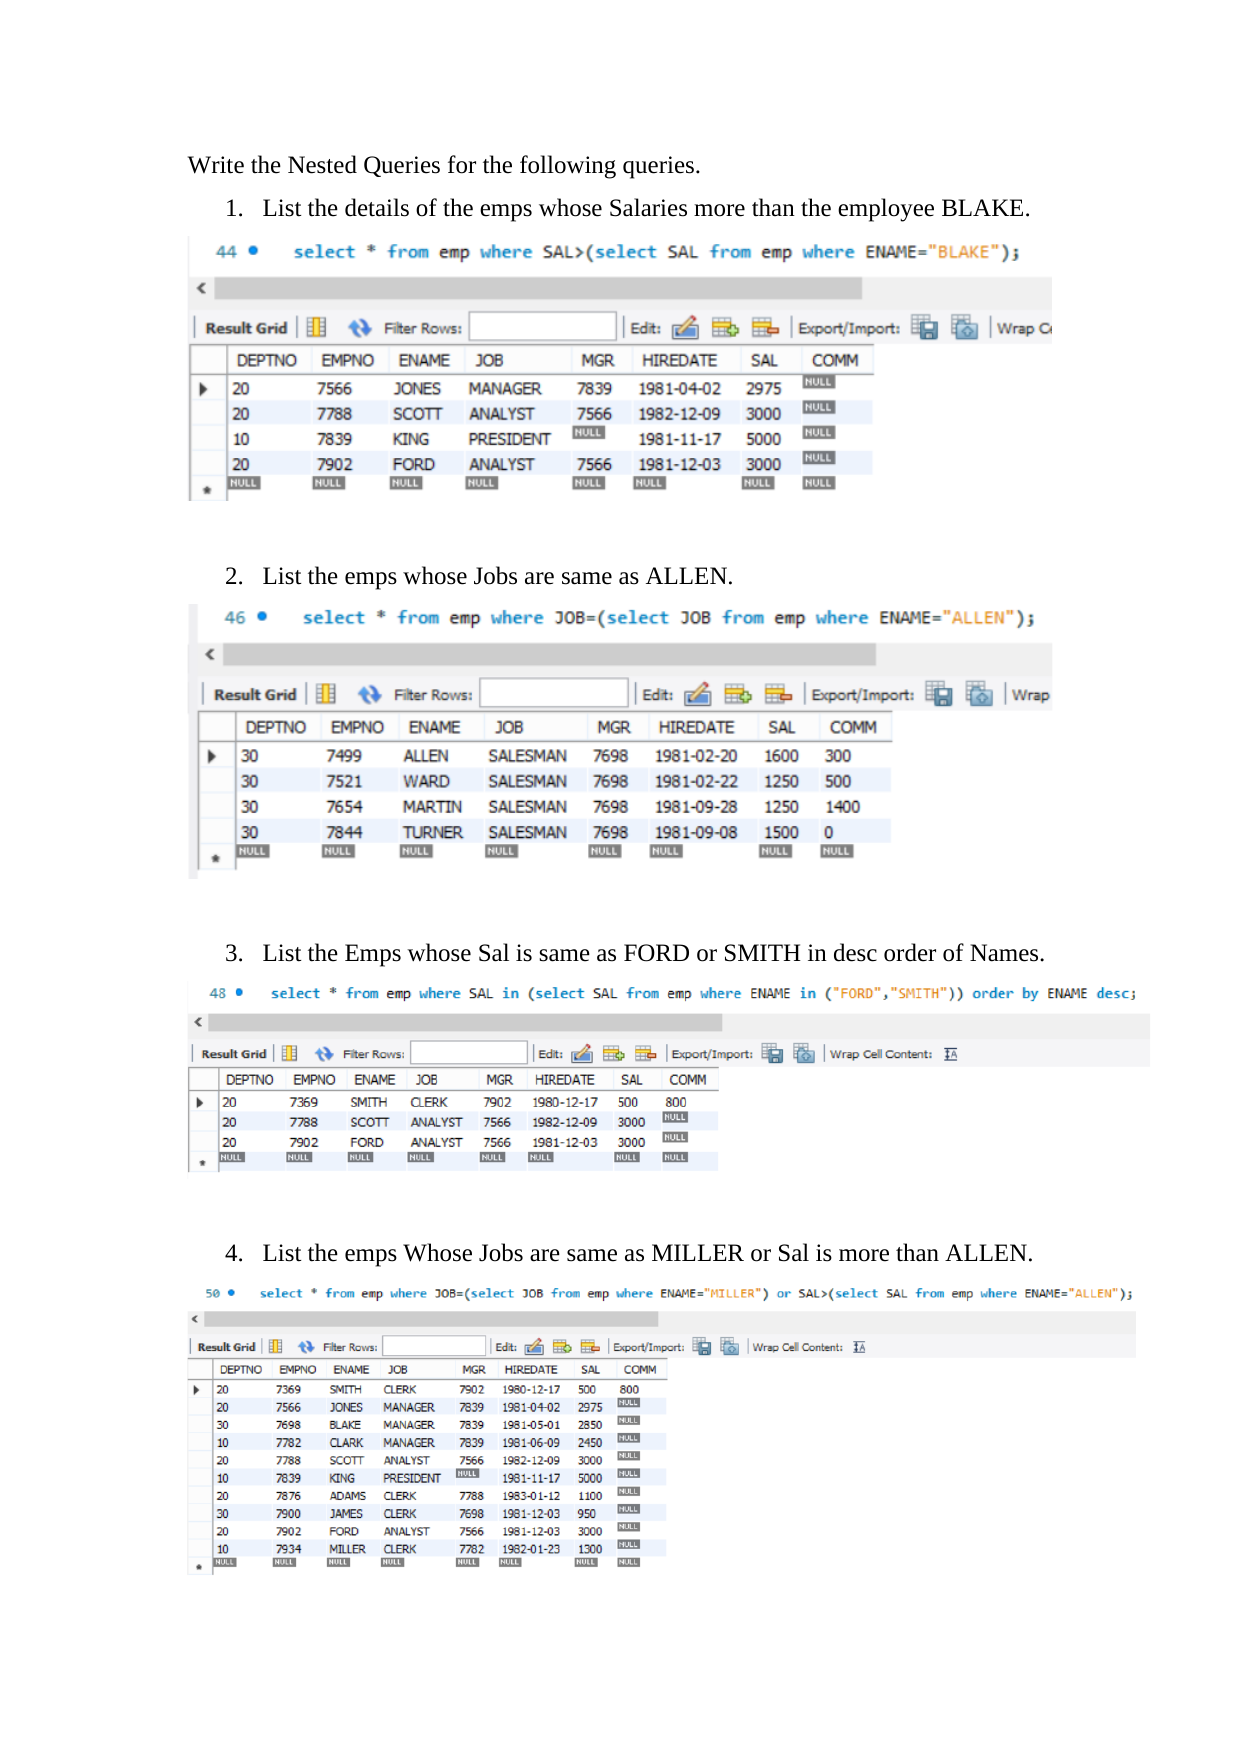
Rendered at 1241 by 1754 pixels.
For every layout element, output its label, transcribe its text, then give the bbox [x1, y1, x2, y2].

picture [187, 981, 1150, 1179]
list List the emps Whose Jobs are same as MILLER or Sal is more than ALLEN. [225, 1238, 1053, 1267]
picture [187, 236, 1052, 501]
text Write the Nested Queries for the following queries. [187, 150, 1053, 179]
list List the details of the emps whose Salaries more than the employee BLAKE. [225, 193, 1053, 222]
list List the emps whose Jobs are same as ALLEN. [225, 561, 1053, 590]
list List the Emps whose Sal is same as FORD or SMITH in desc order of Names. [225, 938, 1053, 967]
picture [187, 1281, 1136, 1579]
picture [187, 604, 1053, 879]
